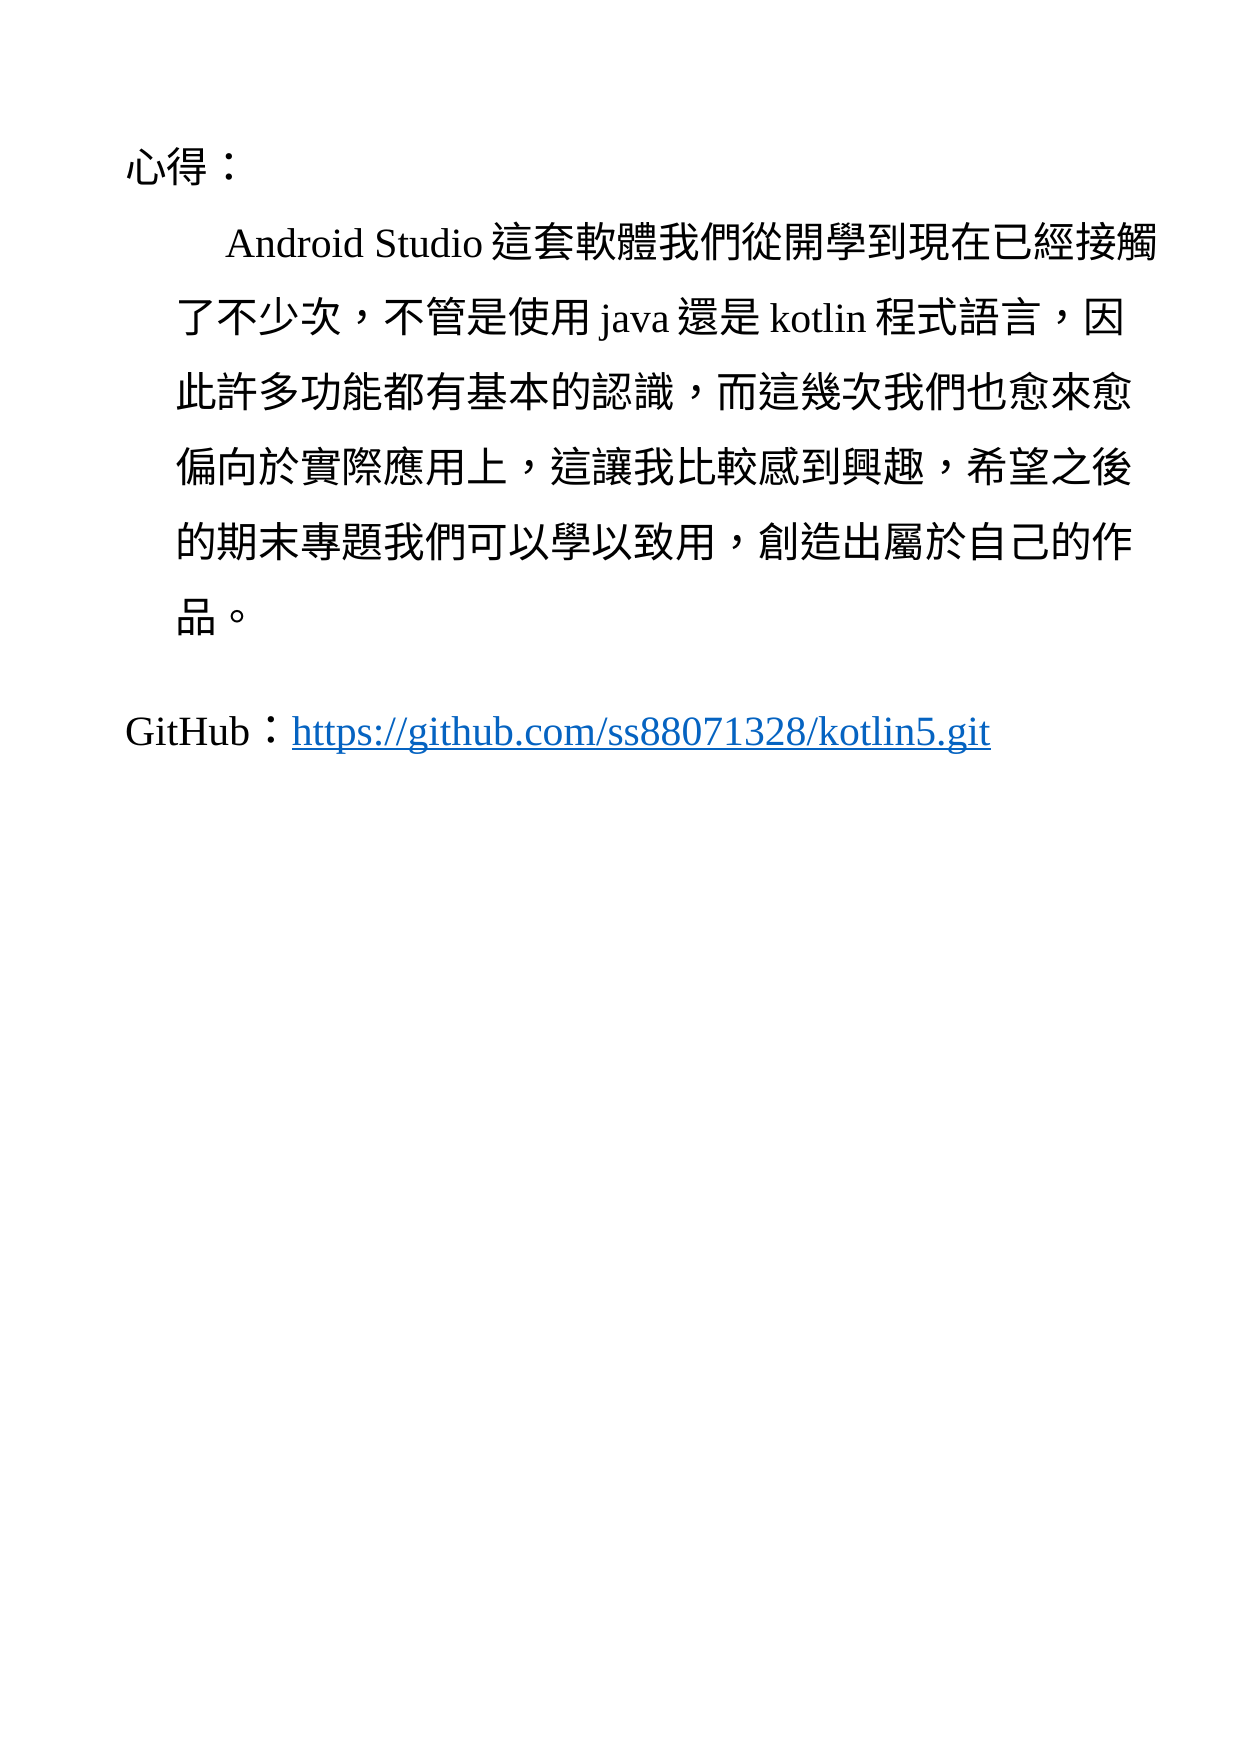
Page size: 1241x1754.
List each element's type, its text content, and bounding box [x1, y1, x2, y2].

text 心得： [75, 127, 1165, 202]
text Android Studio這套軟體我們從開學到現在已經接觸了不少次，不管是使用java還是kotlin程式語言，因此許多功能都有基本的認識，而這幾次我們也愈來愈偏向於實際應用上，這讓我比較感到興趣，希望之後的期末專題我們可以學以致用，創造出屬於自己的作品。 [175, 202, 1165, 652]
text GitHub：https://github.com/ss88071328/kotlin5.git [75, 689, 1165, 764]
